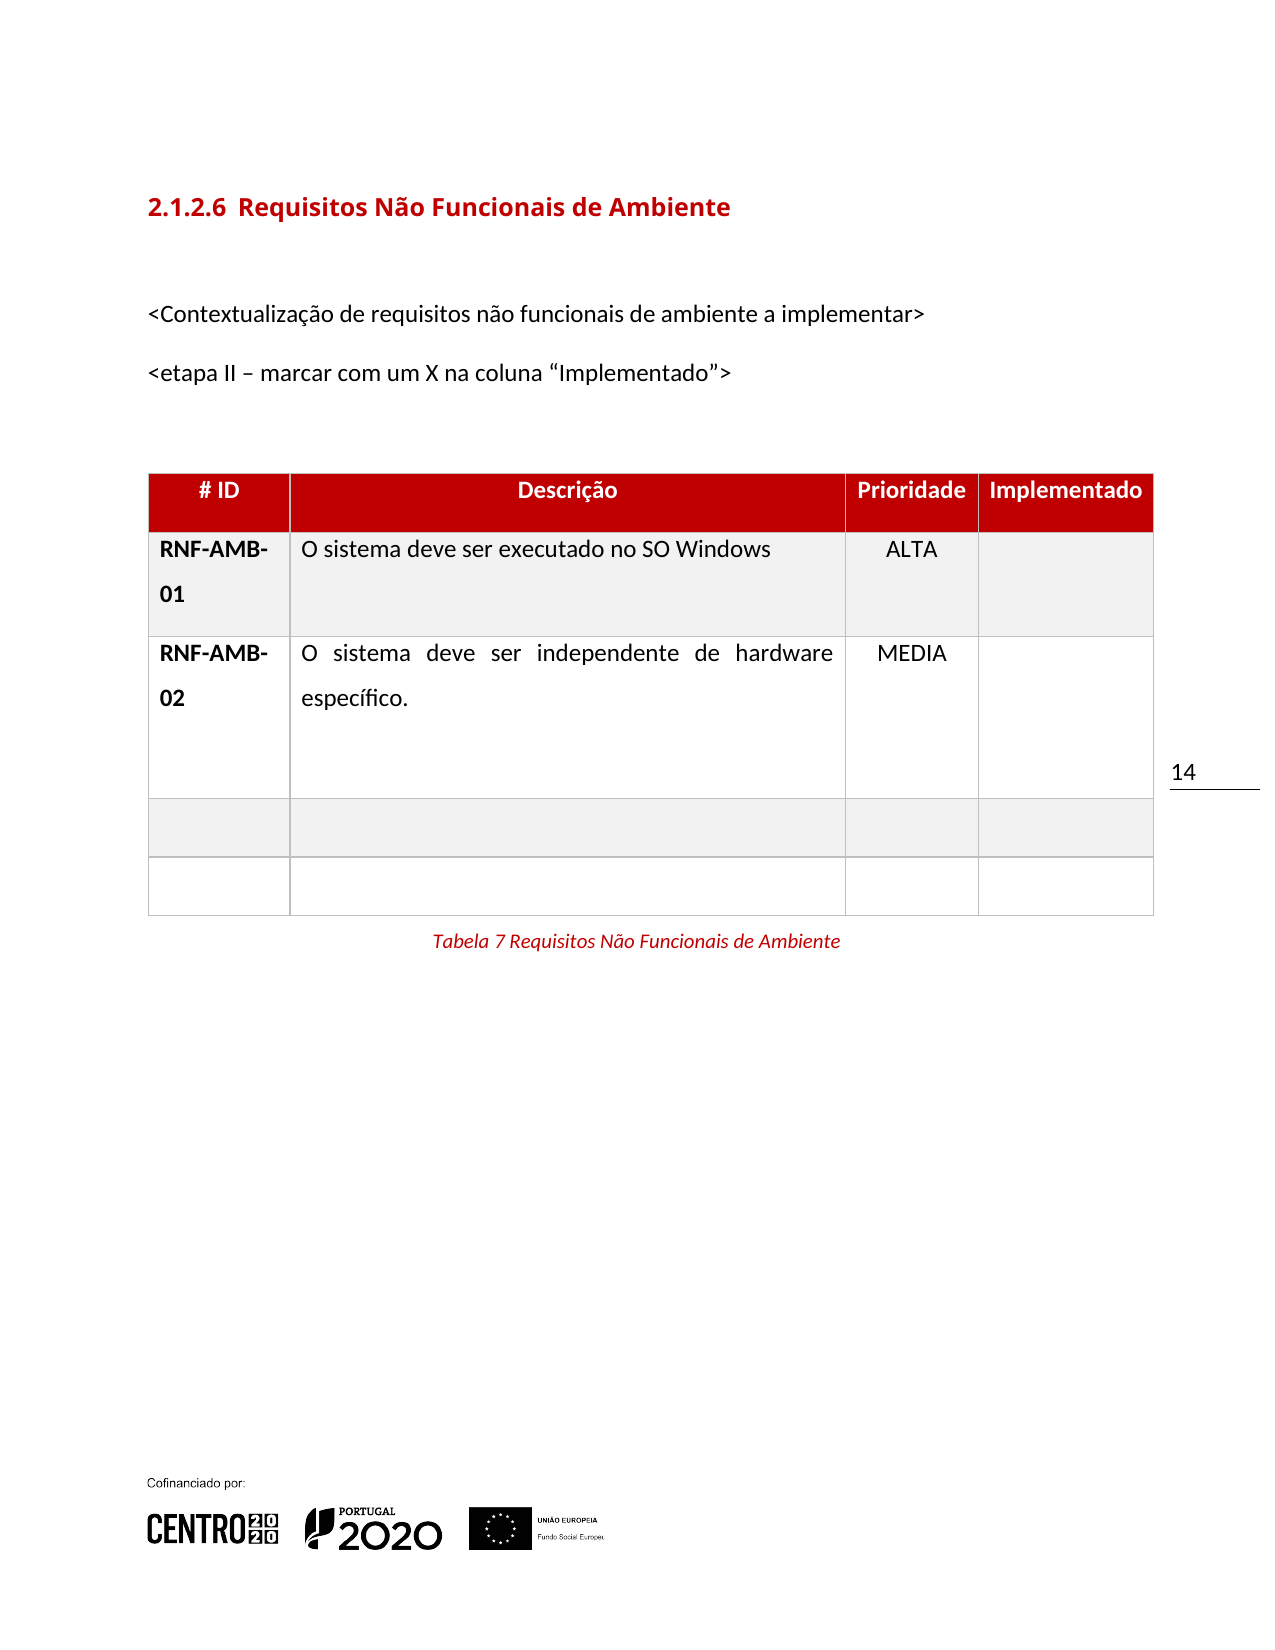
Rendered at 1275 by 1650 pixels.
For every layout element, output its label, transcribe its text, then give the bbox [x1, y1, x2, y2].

table_cell [979, 533, 1153, 636]
table_header Prioridade [846, 474, 978, 532]
table_header # ID [149, 474, 289, 532]
table_cell O sistema deve ser executado no SO Windows [291, 533, 845, 636]
table_cell [149, 858, 289, 915]
table_cell MEDIA [846, 637, 978, 798]
table_cell [979, 858, 1153, 915]
table_cell RNF-AMB-01 [149, 533, 289, 636]
table_cell [149, 799, 289, 856]
table_cell [291, 858, 845, 915]
table_cell [979, 637, 1153, 798]
table_cell [846, 858, 978, 915]
table_cell [979, 799, 1153, 856]
table_cell ALTA [846, 533, 978, 636]
table_cell [846, 799, 978, 856]
text <etapa II – marcar com um X na coluna “Implementado”> [148, 357, 1127, 387]
table_cell [291, 799, 845, 856]
table_cell RNF-AMB-02 [149, 637, 289, 798]
text Tabela 7 Requisitos Não Funcionais de Ambiente [148, 928, 1127, 954]
table_cell O sistema deve ser independente de hardware específico. [291, 637, 845, 798]
table_header Descrição [291, 474, 845, 532]
picture [147, 1478, 605, 1550]
text <Contextualização de requisitos não funcionais de ambiente a implementar> [148, 299, 1127, 329]
subtitle Requisitos Não Funcionais de Ambiente [148, 189, 1127, 223]
table_header Implementado [979, 474, 1153, 532]
